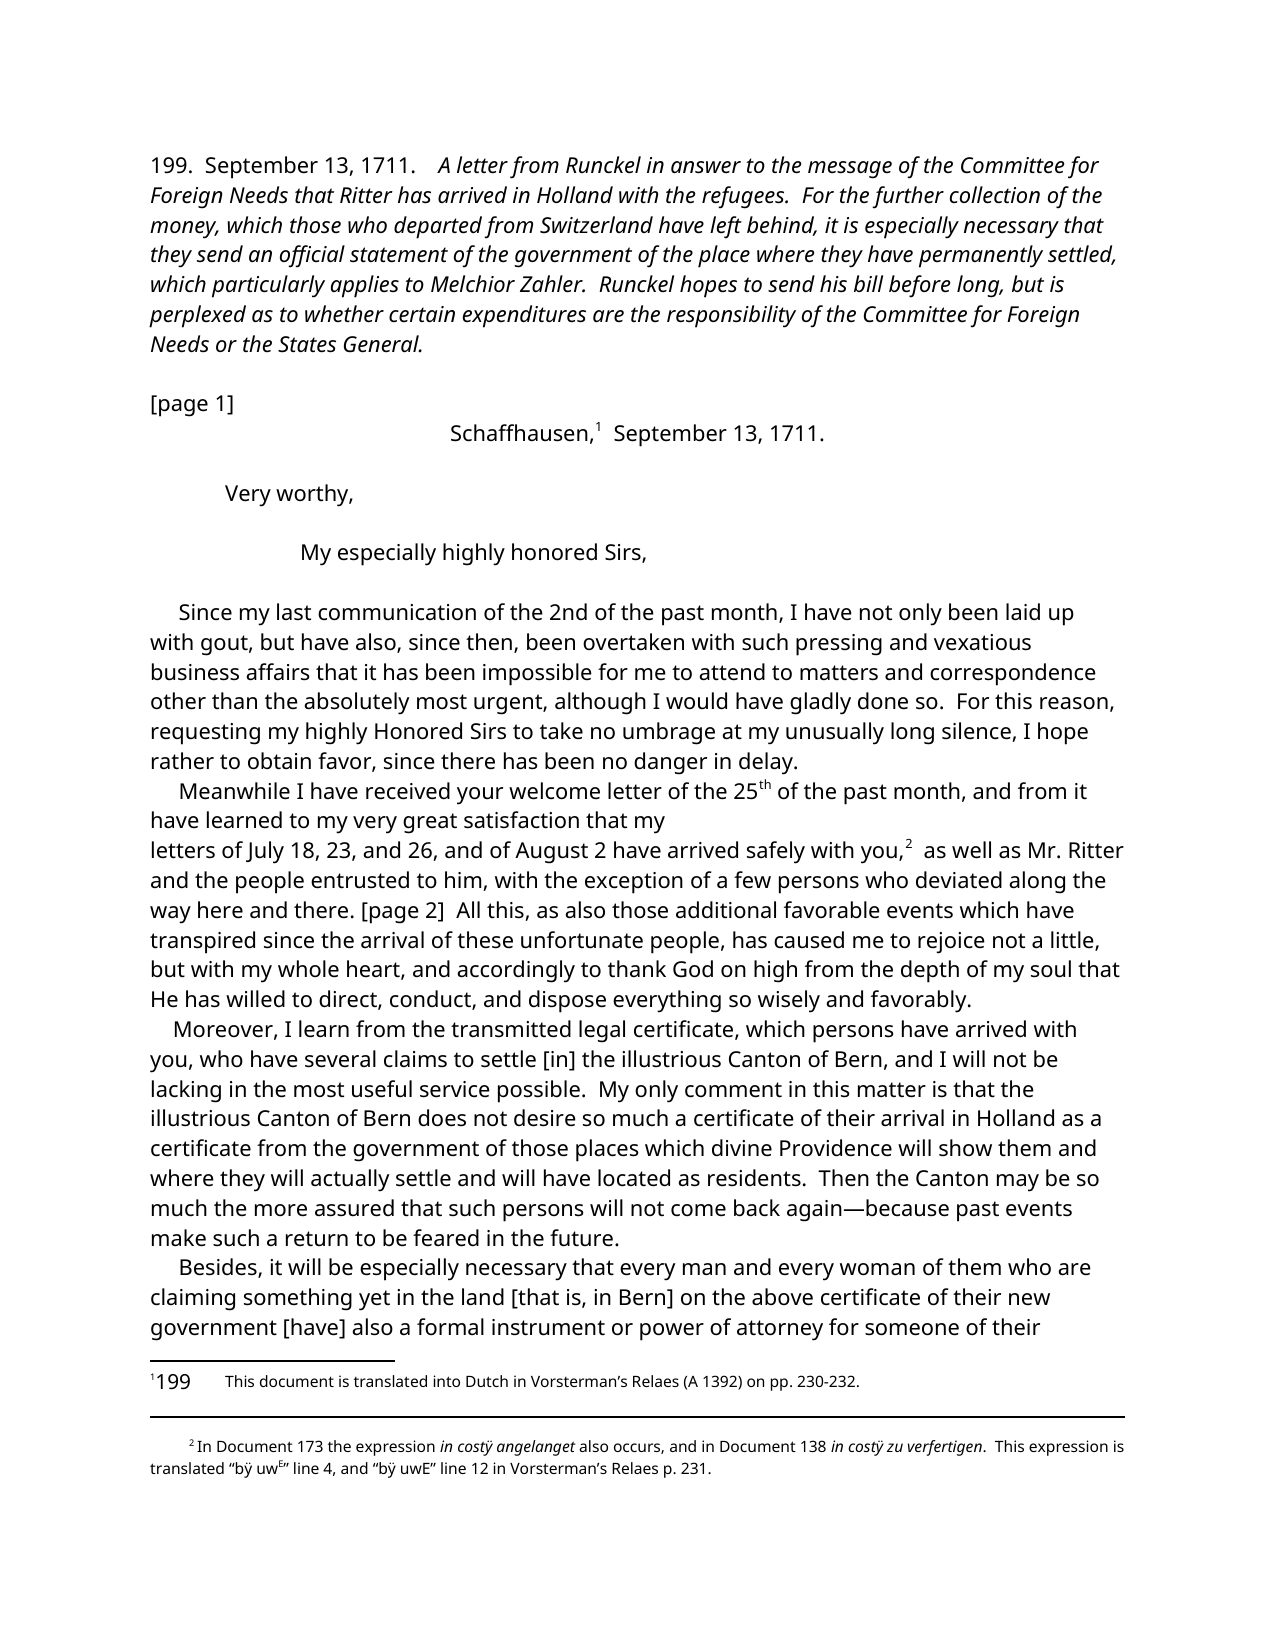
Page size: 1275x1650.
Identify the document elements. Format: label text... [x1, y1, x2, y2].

text [page 1] [150, 388, 1125, 418]
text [150, 1252, 1125, 1342]
text Moreover, I learn from the transmitted legal certificate, which persons have arrived with you, who have several claims to settle [in] the illustrious Canton of Bern, and I will not be lacking in the most useful service possible. My only comment in this matter is that the illustrious Canton of Bern does not desire so much a certificate of their arrival in Holland as a certificate from the government of those places which divine Providence will show them and where they will actually settle and will have located as residents. Then the Canton may be so much the more assured that such persons will not come back again—because past events make such a return to be feared in the future. [150, 1014, 1125, 1252]
text 199. September 13, 1711. A letter from Runckel in answer to the message of the Committee for Foreign Needs that Ritter has arrived in Holland with the refugees. For the further collection of the money, which those who departed from Switzerland have left behind, it is especially necessary that they send an official statement of the government of the place where they have permanently settled, which particularly applies to Melchior Zahler. Runckel hopes to send his bill before long, but is perplexed as to whether certain expenditures are the responsibility of the Committee for Foreign Needs or the States General. [150, 150, 1125, 358]
text My especially highly honored Sirs, [150, 537, 1125, 567]
text Very worthy, [150, 478, 1125, 507]
text Schaffhausen, September 13, 1711. [150, 418, 1125, 448]
text Since my last communication of the 2nd of the past month, I have not only been laid up with gout, but have also, since then, been overtaken with such pressing and vexatious business affairs that it has been impossible for me to attend to matters and correspondence other than the absolutely most urgent, although I would have gladly done so. For this reason, requesting my highly Honored Sirs to take no umbrage at my unusually long silence, I hope rather to obtain favor, since there has been no danger in delay. [150, 597, 1125, 776]
text letters of July 18, 23, and 26, and of August 2 have arrived safely with you, as well as Mr. Ritter and the people entrusted to him, with the exception of a few persons who deviated along the way here and there. [page 2] All this, as also those additional favorable events which have transpired since the arrival of these unfortunate people, has caused me to rejoice not a little, but with my whole heart, and accordingly to thank God on high from the depth of my soul that He has willed to direct, conduct, and dispose everything so wisely and favorably. [150, 835, 1125, 1014]
text Meanwhile I have received your welcome letter of the 25th of the past month, and from it have learned to my very great satisfaction that my [150, 776, 1125, 835]
